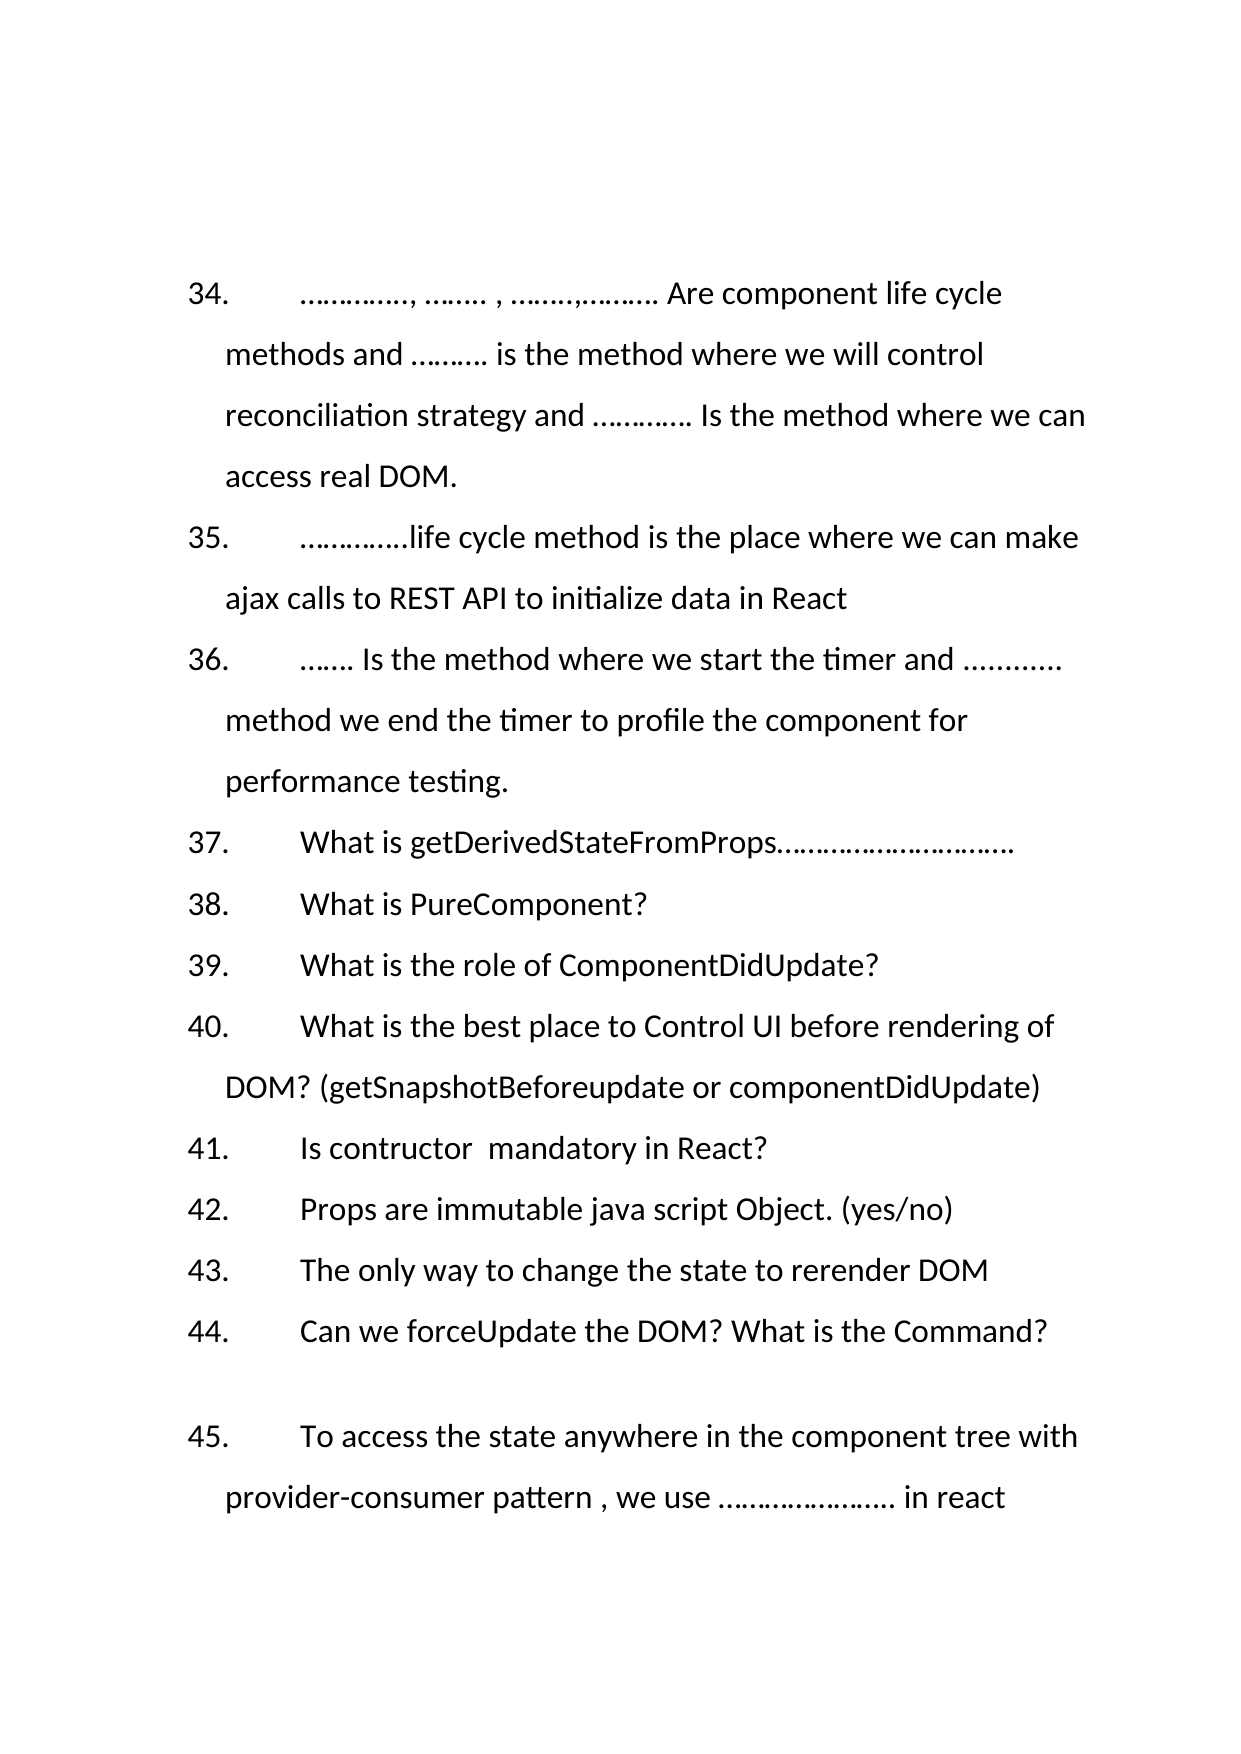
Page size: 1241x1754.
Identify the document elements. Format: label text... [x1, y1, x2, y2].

list Can we forceUpdate the DOM? What is the Command? [187, 1310, 1090, 1351]
list The only way to change the state to rerender DOM [187, 1249, 1090, 1289]
list What is the role of ComponentDidUpdate? [187, 943, 1090, 984]
list What is getDerivedStateFromProps…………………………. [187, 821, 1090, 862]
list Is contructor mandatory in React? [187, 1127, 1090, 1167]
list …………..life cycle method is the place where we can make ajax calls to REST API to initialize data in React [187, 516, 1090, 618]
list ………….., …….. , ……..,………. Are component life cycle methods and ………. is the method where we will control reconciliation strategy and …………. Is the method where we can access real DOM. [187, 272, 1090, 496]
list Props are immutable java script Object. (yes/no) [187, 1188, 1090, 1228]
list To access the state anywhere in the component tree with provider-consumer pattern , we use ………………….. in react [187, 1415, 1090, 1517]
list ……. Is the method where we start the timer and ............ method we end the timer to profile the component for performance testing. [187, 638, 1090, 801]
list What is PureComponent? [187, 882, 1090, 923]
list What is the best place to Control UI before rendering of DOM? (getSnapshotBeforeupdate or componentDidUpdate) [187, 1004, 1090, 1106]
